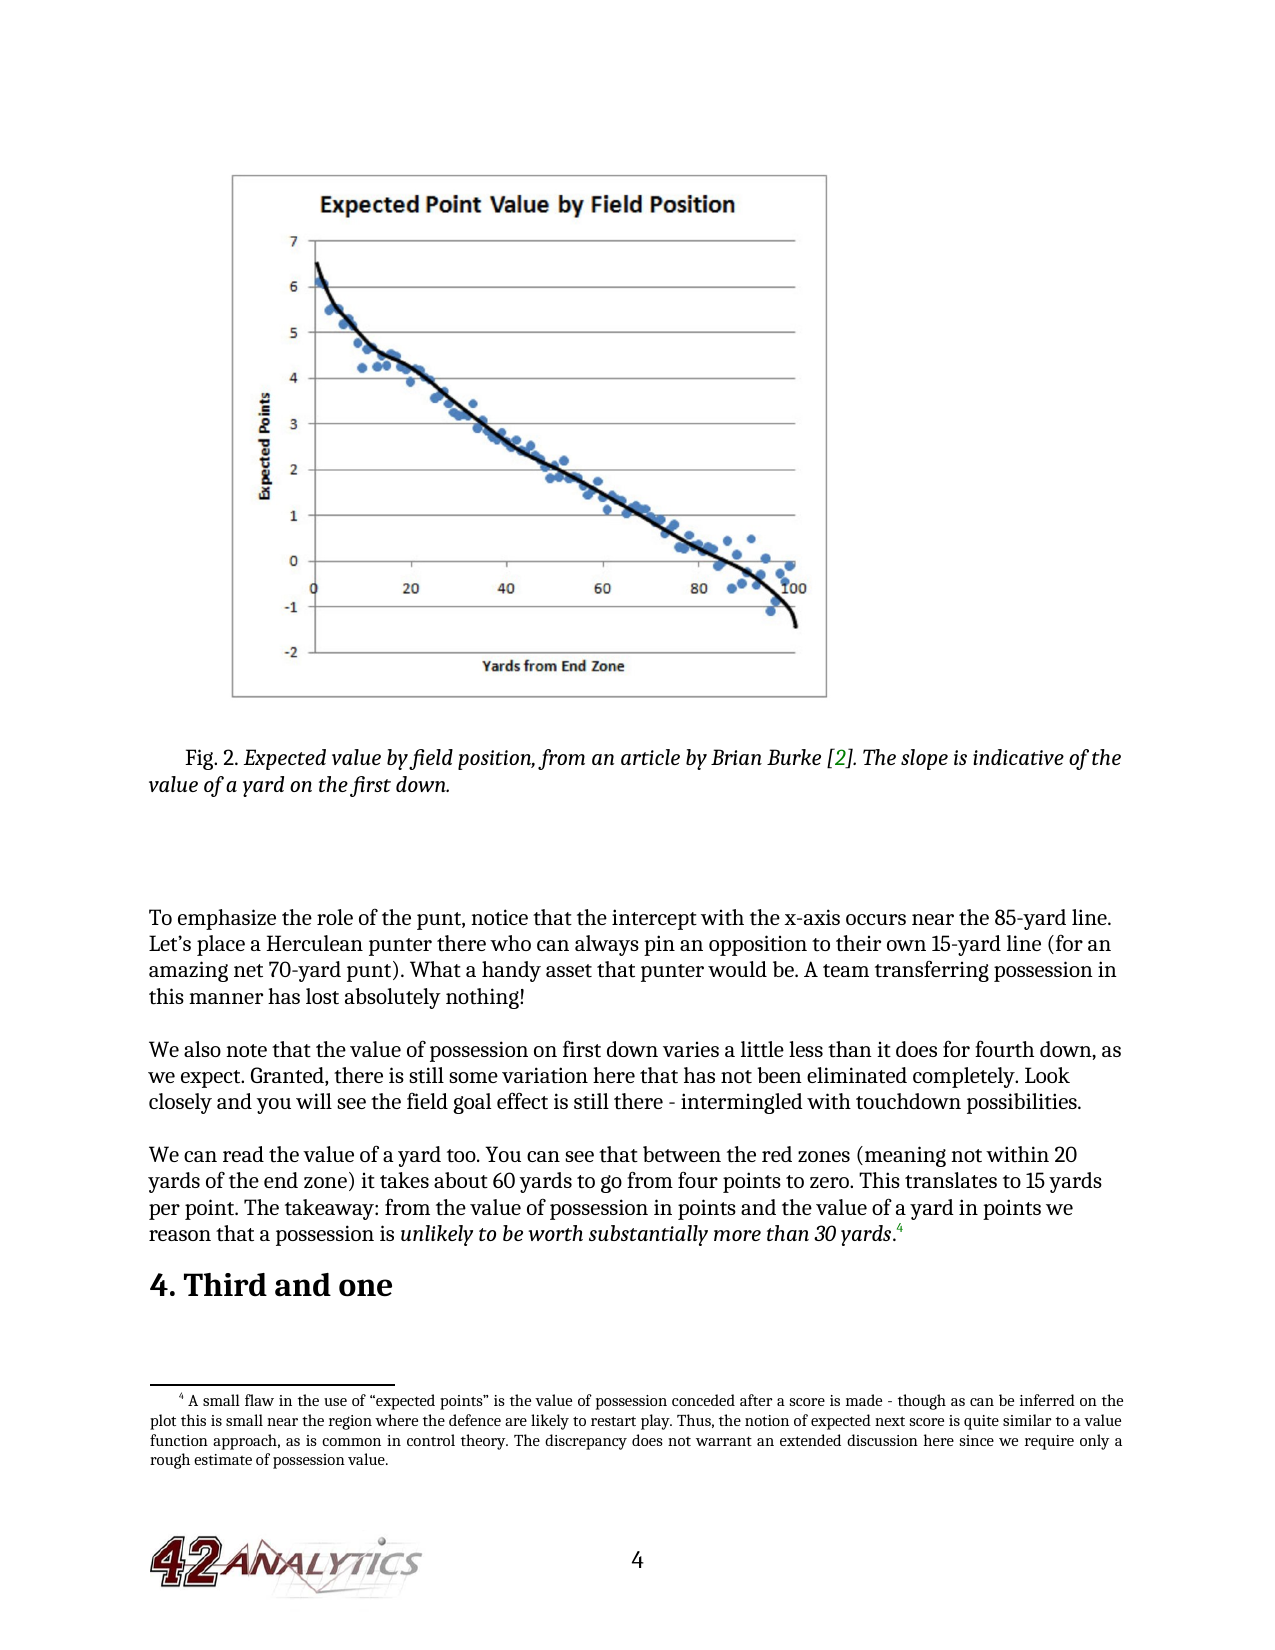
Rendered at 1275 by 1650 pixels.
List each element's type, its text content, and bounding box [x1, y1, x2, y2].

text To emphasize the role of the punt, notice that the intercept with the x-axis occurs near the 85-yard line. Let’s place a Herculean punter there who can always pin an opposition to their own 15-yard line (for an amazing net 70-yard punt). What a handy asset that punter would be. A team transferring possession in this manner has lost absolutely nothing! [148, 904, 1125, 1010]
text Fig. 2. Expected value by field position, from an article by Brian Burke [2]. The slope is indicative of the value of a yard on the first down. [148, 745, 1127, 798]
picture [131, 1517, 433, 1612]
text We also note that the value of possession on first down varies a little less than it does for fourth down, as we expect. Granted, there is still some variation here that has not been eliminated completely. Look closely and you will see the field goal effect is still there - intermingled with touchdown possibilities. [148, 1036, 1125, 1115]
text 4. Third and one [150, 1267, 1125, 1305]
text We can read the value of a yard too. You can see that between the red zones (meaning not within 20 yards of the end zone) it takes about 60 yards to go from four points to zero. This translates to 15 yards per point. The takeaway: from the value of possession in points and the value of a yard in points we reason that a possession is unlikely to be worth substantially more than 30 yards. [148, 1142, 1125, 1247]
picture [209, 165, 853, 714]
